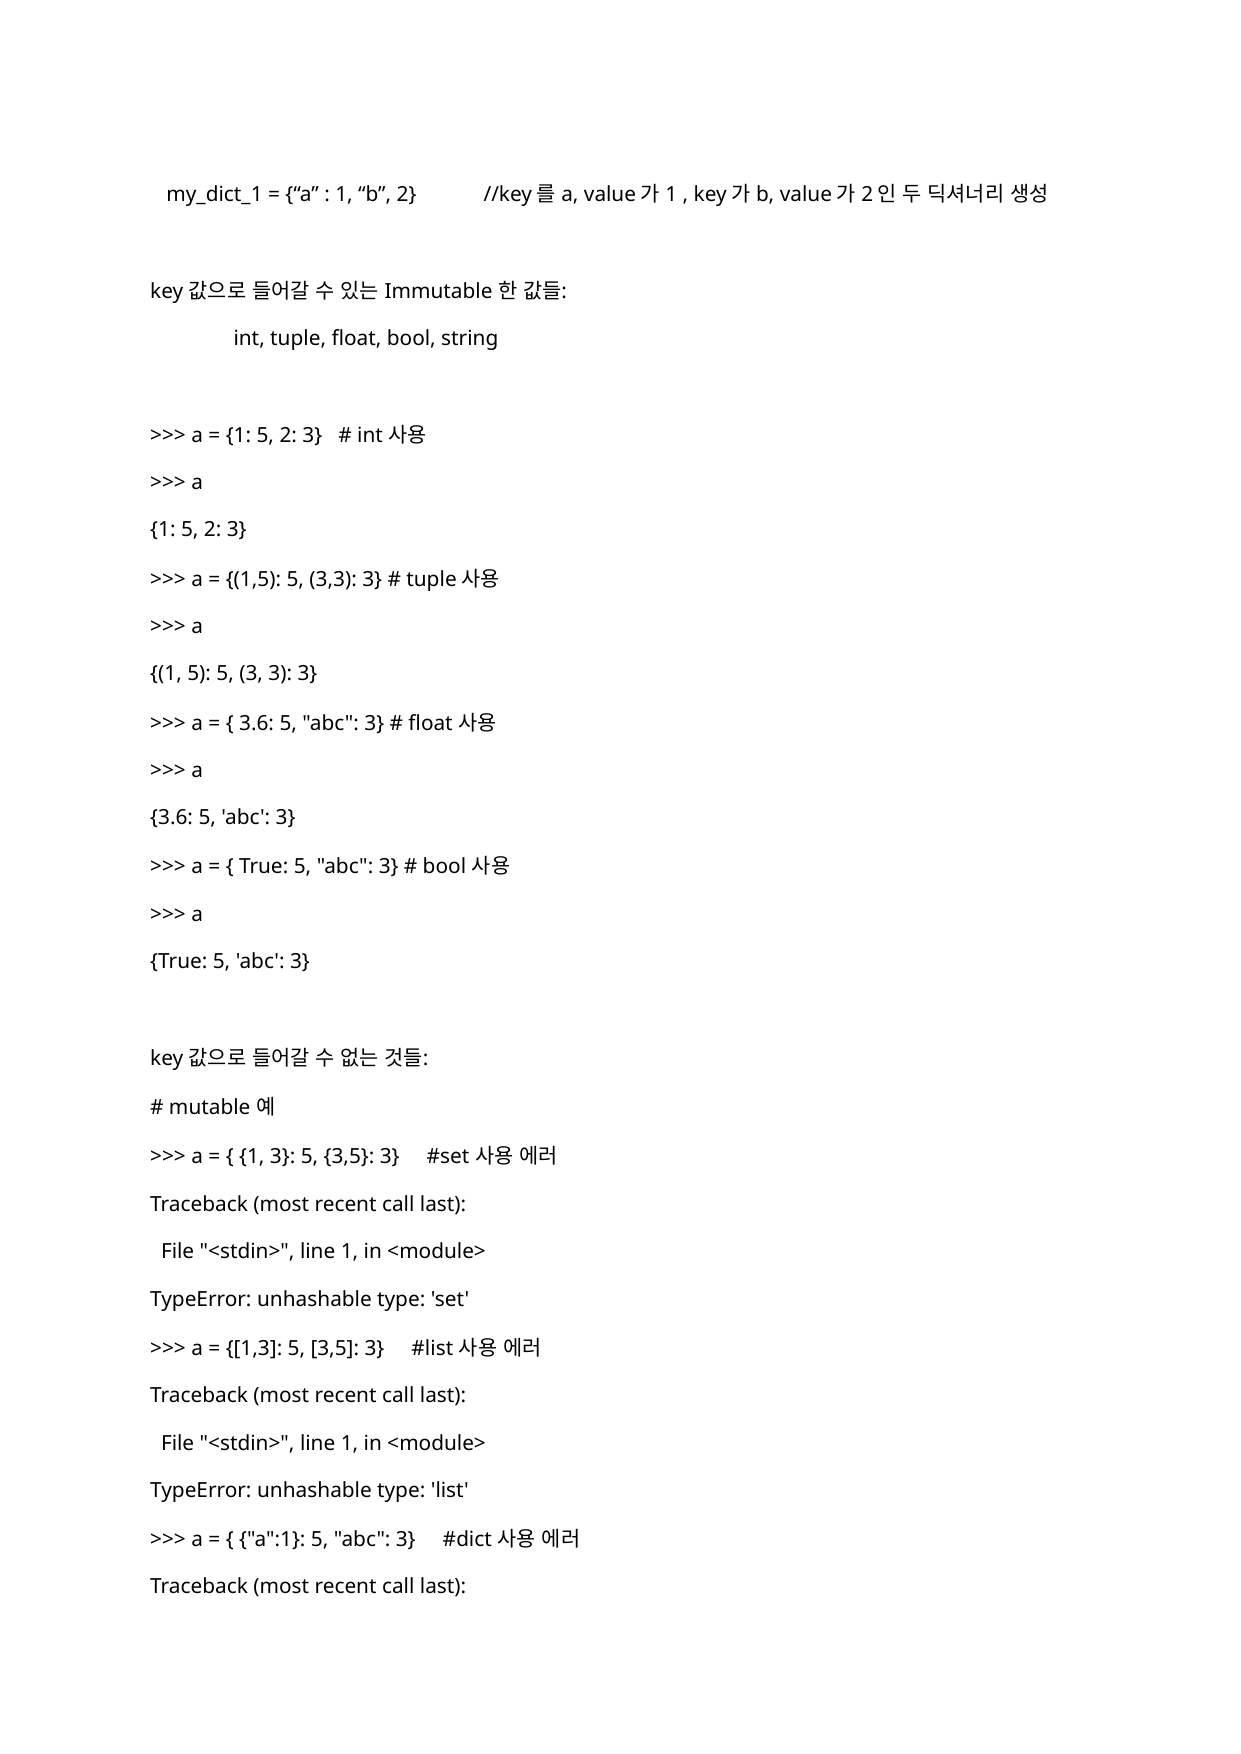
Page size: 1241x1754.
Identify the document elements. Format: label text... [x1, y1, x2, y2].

text {True: 5, 'abc': 3} [150, 946, 1090, 975]
text >>> a = {1: 5, 2: 3} # int 사용 [150, 418, 1090, 448]
text Traceback (most recent call last): [150, 1380, 1090, 1409]
text File "<stdin>", line 1, in <module> [150, 1236, 1090, 1265]
text {1: 5, 2: 3} [150, 514, 1090, 543]
text >>> a [150, 467, 1090, 496]
text Traceback (most recent call last): [150, 1572, 1090, 1600]
text >>> a [150, 755, 1090, 783]
text TypeError: unhashable type: 'list' [150, 1475, 1090, 1503]
text >>> a [150, 611, 1090, 639]
text key 값으로 들어갈 수 없는 것들: [150, 1041, 1090, 1071]
text Traceback (most recent call last): [150, 1189, 1090, 1217]
text TypeError: unhashable type: 'set' [150, 1284, 1090, 1312]
text {(1, 5): 5, (3, 3): 3} [150, 658, 1090, 687]
text >>> a = { True: 5, "abc": 3} # bool 사용 [150, 850, 1090, 880]
text >>> a = { 3.6: 5, "abc": 3} # float 사용 [150, 706, 1090, 736]
text key 값으로 들어갈 수 있는 Immutable 한 값들: [150, 274, 1090, 304]
text >>> a = { {"a":1}: 5, "abc": 3} #dict 사용 에러 [150, 1522, 1090, 1552]
text >>> a = { {1, 3}: 5, {3,5}: 3} #set 사용 에러 [150, 1140, 1090, 1170]
text int, tuple, float, bool, string [150, 323, 1090, 352]
text >>> a = {(1,5): 5, (3,3): 3} # tuple사용 [150, 562, 1090, 592]
text # mutable 예 [150, 1090, 1090, 1121]
text my_dict_1 = {“a” : 1, “b”, 2} //key를 a, value가 1 , key가 b, value가 2인 두 딕셔너리 생성 [150, 177, 1090, 207]
text {3.6: 5, 'abc': 3} [150, 802, 1090, 831]
text >>> a = {[1,3]: 5, [3,5]: 3} #list 사용 에러 [150, 1331, 1090, 1361]
text File "<stdin>", line 1, in <module> [150, 1428, 1090, 1456]
text >>> a [150, 899, 1090, 927]
